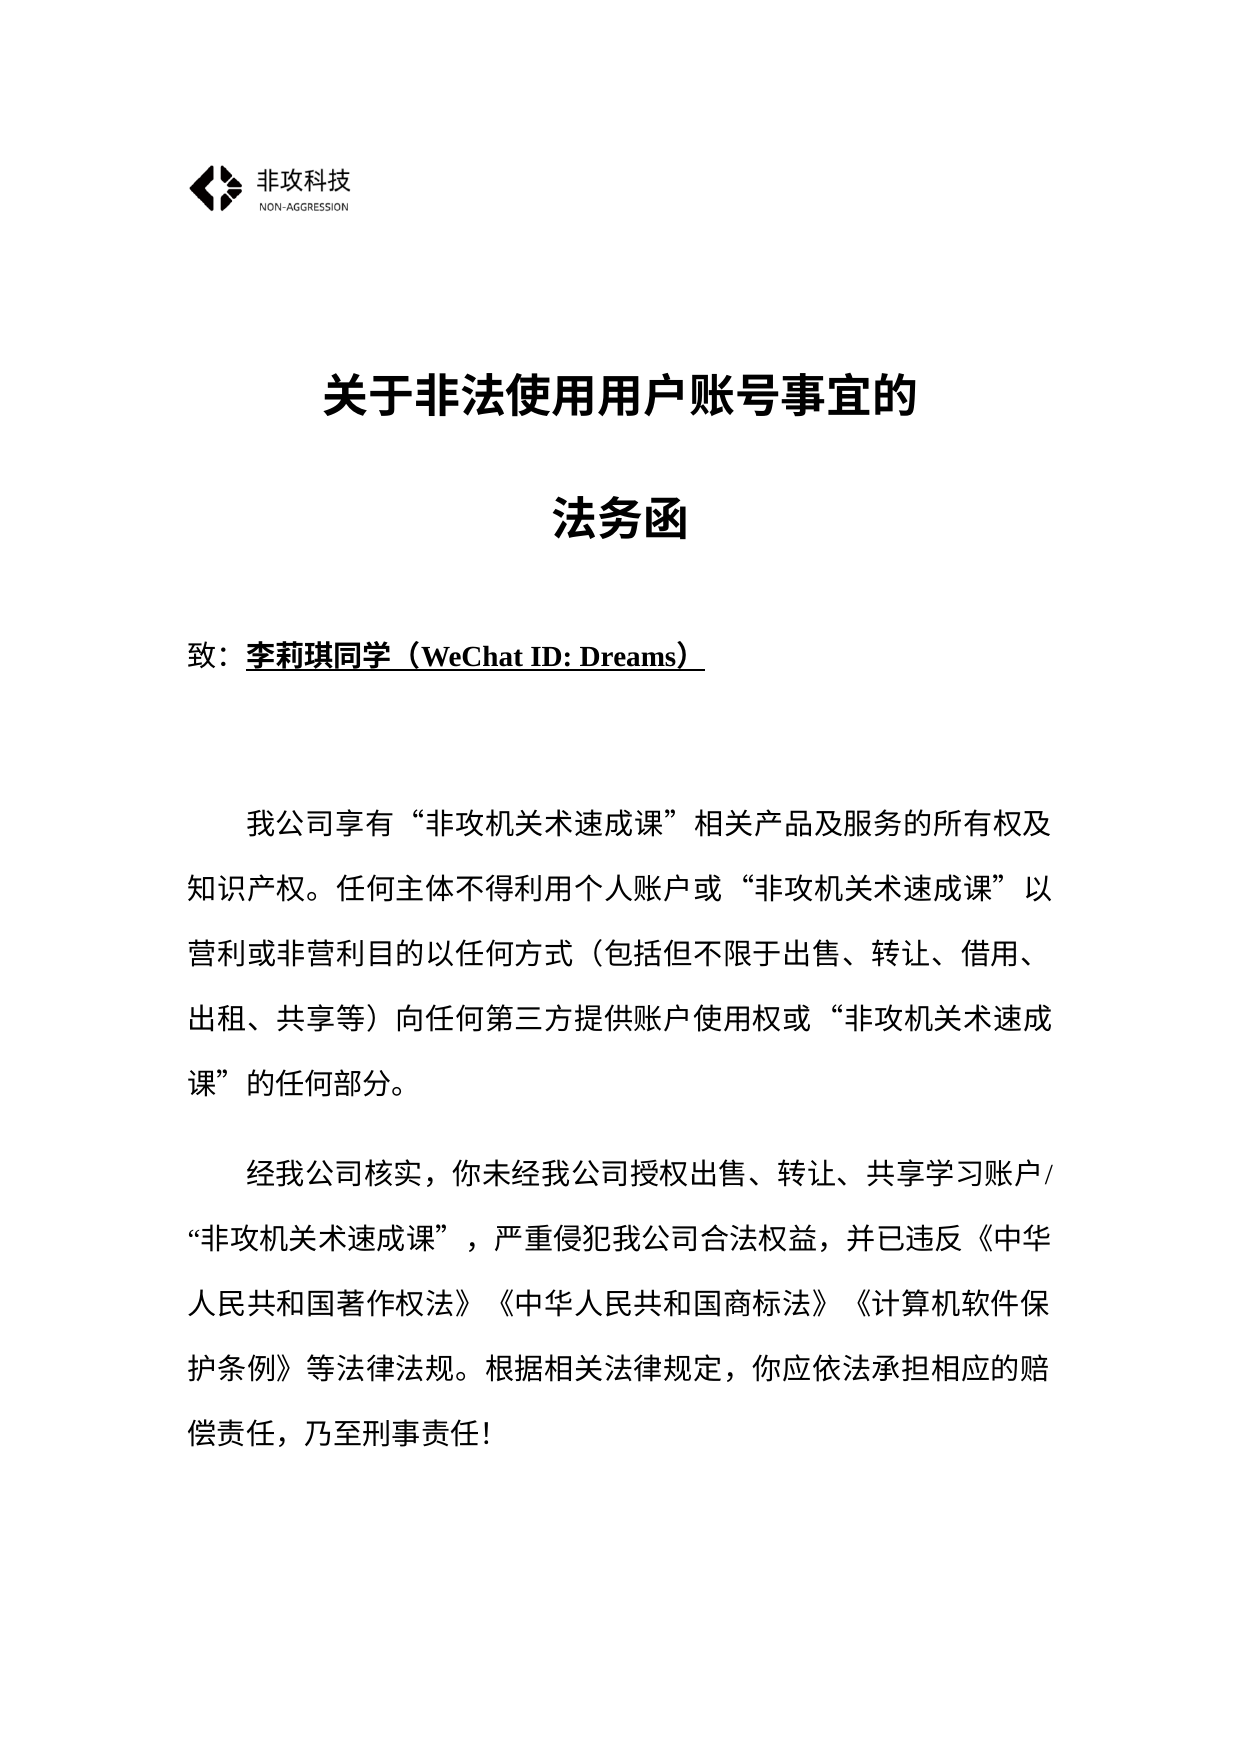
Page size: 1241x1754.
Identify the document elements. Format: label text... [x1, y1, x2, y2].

text 经我公司核实，你未经我公司授权出售、转让、共享学习账户/“非攻机关术速成课”，严重侵犯我公司合法权益，并已违反《中华人民共和国著作权法》《中华人民共和国商标法》《计算机软件保护条例》等法律法规。根据相关法律规定，你应依法承担相应的赔偿责任，乃至刑事责任！ [187, 1139, 1053, 1464]
text 致：李莉琪同学（WeChat ID: Dreams） [187, 621, 1053, 686]
text 法务函 [187, 466, 1053, 564]
text 我公司享有“非攻机关术速成课”相关产品及服务的所有权及知识产权。任何主体不得利用个人账户或“非攻机关术速成课”以营利或非营利目的以任何方式（包括但不限于出售、转让、借用、出租、共享等）向任何第三方提供账户使用权或“非攻机关术速成课”的任何部分。 [187, 789, 1053, 1114]
picture [187, 162, 354, 217]
text 关于非法使用用户账号事宜的 [187, 344, 1053, 441]
